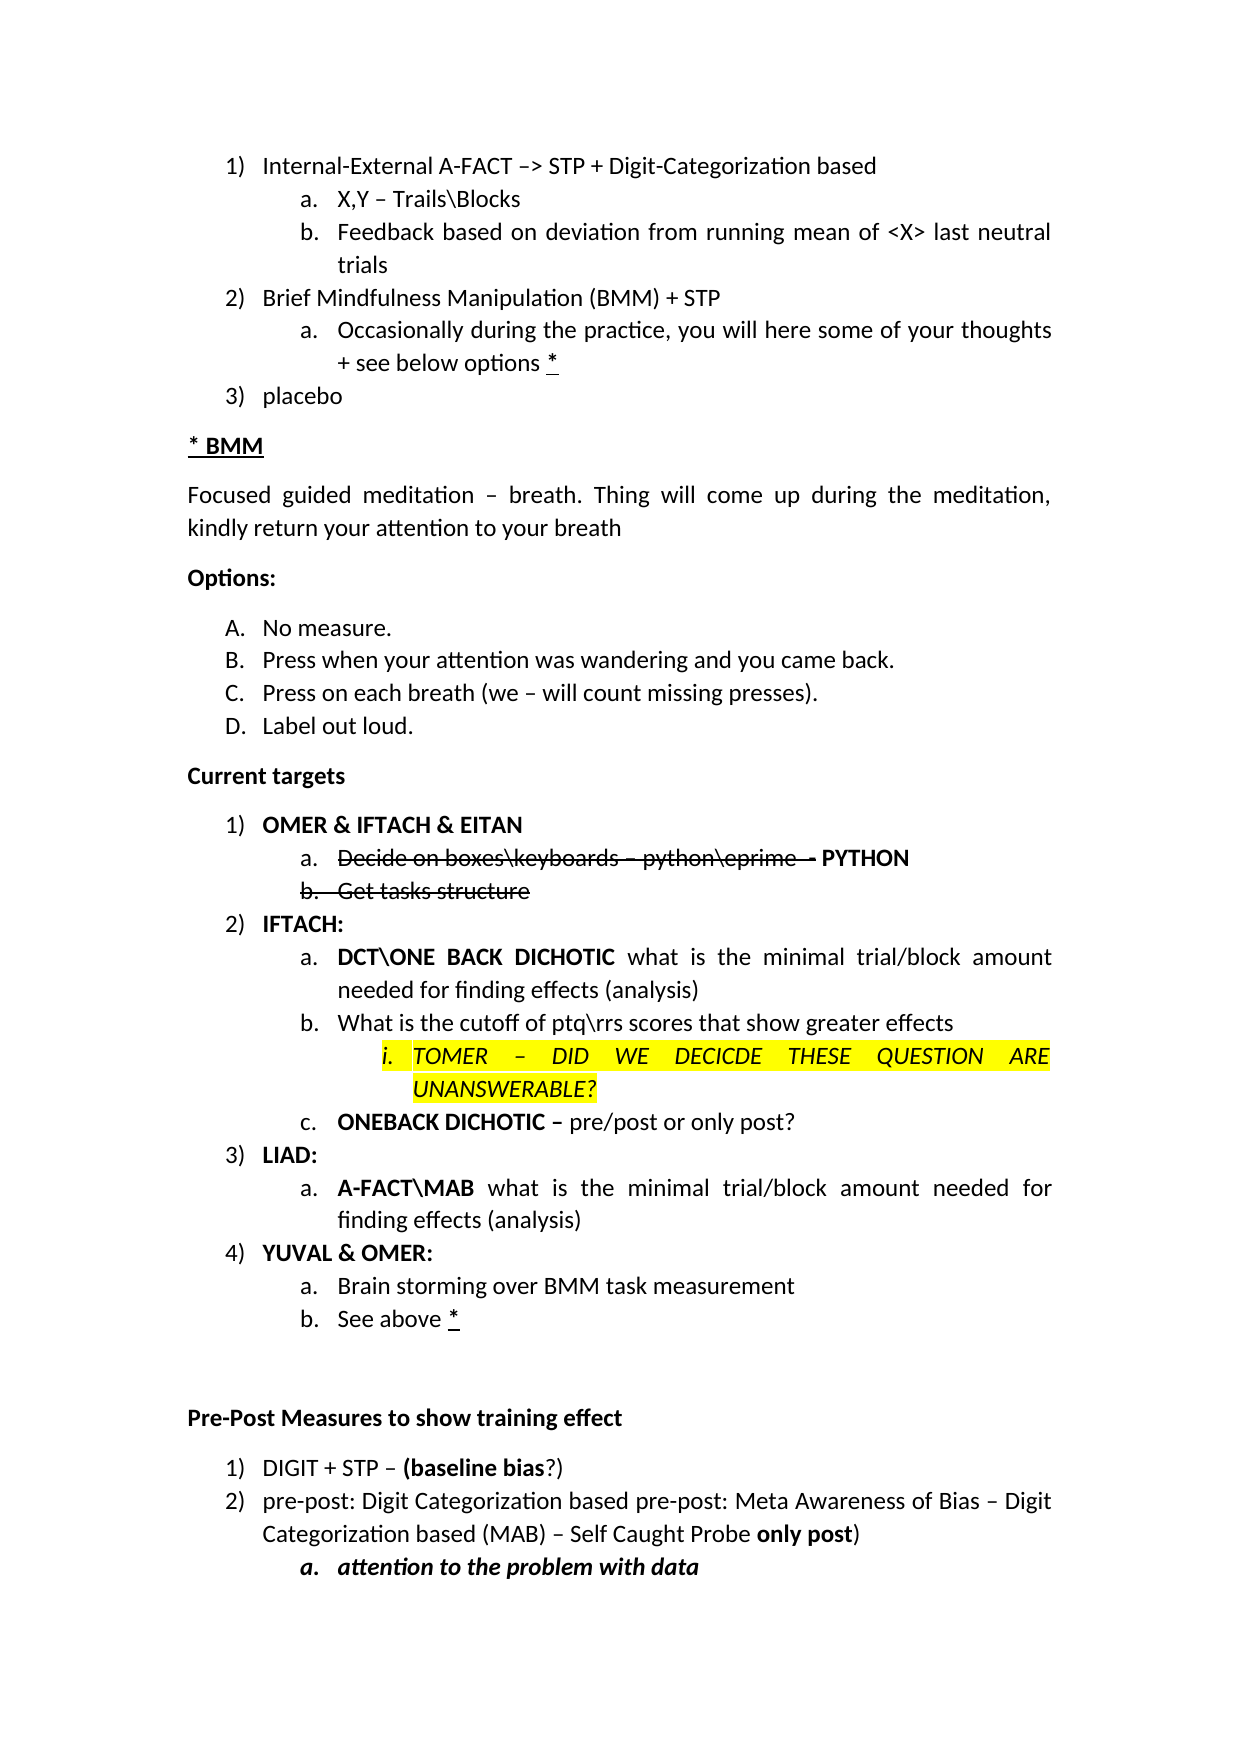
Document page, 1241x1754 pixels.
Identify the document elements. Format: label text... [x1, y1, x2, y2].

list placebo [225, 380, 1053, 411]
text Options: [187, 562, 1053, 593]
list attention to the problem with data [300, 1551, 1053, 1581]
list Internal-External A-FACT –> STP + Digit-Categorization based [225, 150, 1053, 181]
list DCT\ONE BACK DICHOTIC what is the minimal trial/block amount needed for finding effects (analysis) [300, 941, 1053, 1005]
list YUVAL & OMER: [225, 1237, 1053, 1268]
list OMER & IFTACH & EITAN [225, 809, 1053, 840]
list See above * [300, 1303, 1053, 1334]
list LIAD: [225, 1139, 1053, 1169]
text Pre-Post Measures to show training effect [187, 1402, 1053, 1433]
list Brief Mindfulness Manipulation (BMM) + STP [225, 282, 1053, 312]
list Press on each breath (we – will count missing presses). [225, 677, 1053, 708]
list What is the cutoff of ptq\rrs scores that show greater effects [300, 1007, 1053, 1038]
list A-FACT\MAB what is the minimal trial/block amount needed for finding effects (analysis) [300, 1172, 1053, 1235]
list Decide on boxes\keyboards – python\eprime - PYTHON [300, 842, 1053, 873]
list X,Y – Trails\Blocks [300, 183, 1053, 213]
text Focused guided meditation – breath. Thing will come up during the meditation, kindly return your attention to your breath [187, 479, 1053, 543]
text * BMM [187, 430, 1053, 461]
list No measure. [225, 612, 1053, 642]
list pre-post: Digit Categorization based pre-post: Meta Awareness of Bias – Digit Categorization based (MAB) – Self Caught Probe only post) [225, 1485, 1053, 1548]
list Press when your attention was wandering and you came back. [225, 644, 1053, 675]
list DIGIT + STP – (baseline bias?) [225, 1452, 1053, 1483]
text Current targets [187, 760, 1053, 791]
list Occasionally during the practice, you will here some of your thoughts + see below options * [300, 314, 1053, 378]
list IFTACH: [225, 908, 1053, 939]
list Label out loud. [225, 710, 1053, 741]
list Get tasks structure [300, 875, 1053, 906]
list Brain storming over BMM task measurement [300, 1270, 1053, 1301]
list ONEBACK DICHOTIC – pre/post or only post? [300, 1106, 1053, 1136]
list Feedback based on deviation from running mean of <X> last neutral trials [300, 216, 1053, 279]
list TOMER – DID WE DECICDE THESE QUESTION ARE UNANSWERABLE? [394, 1040, 1053, 1103]
